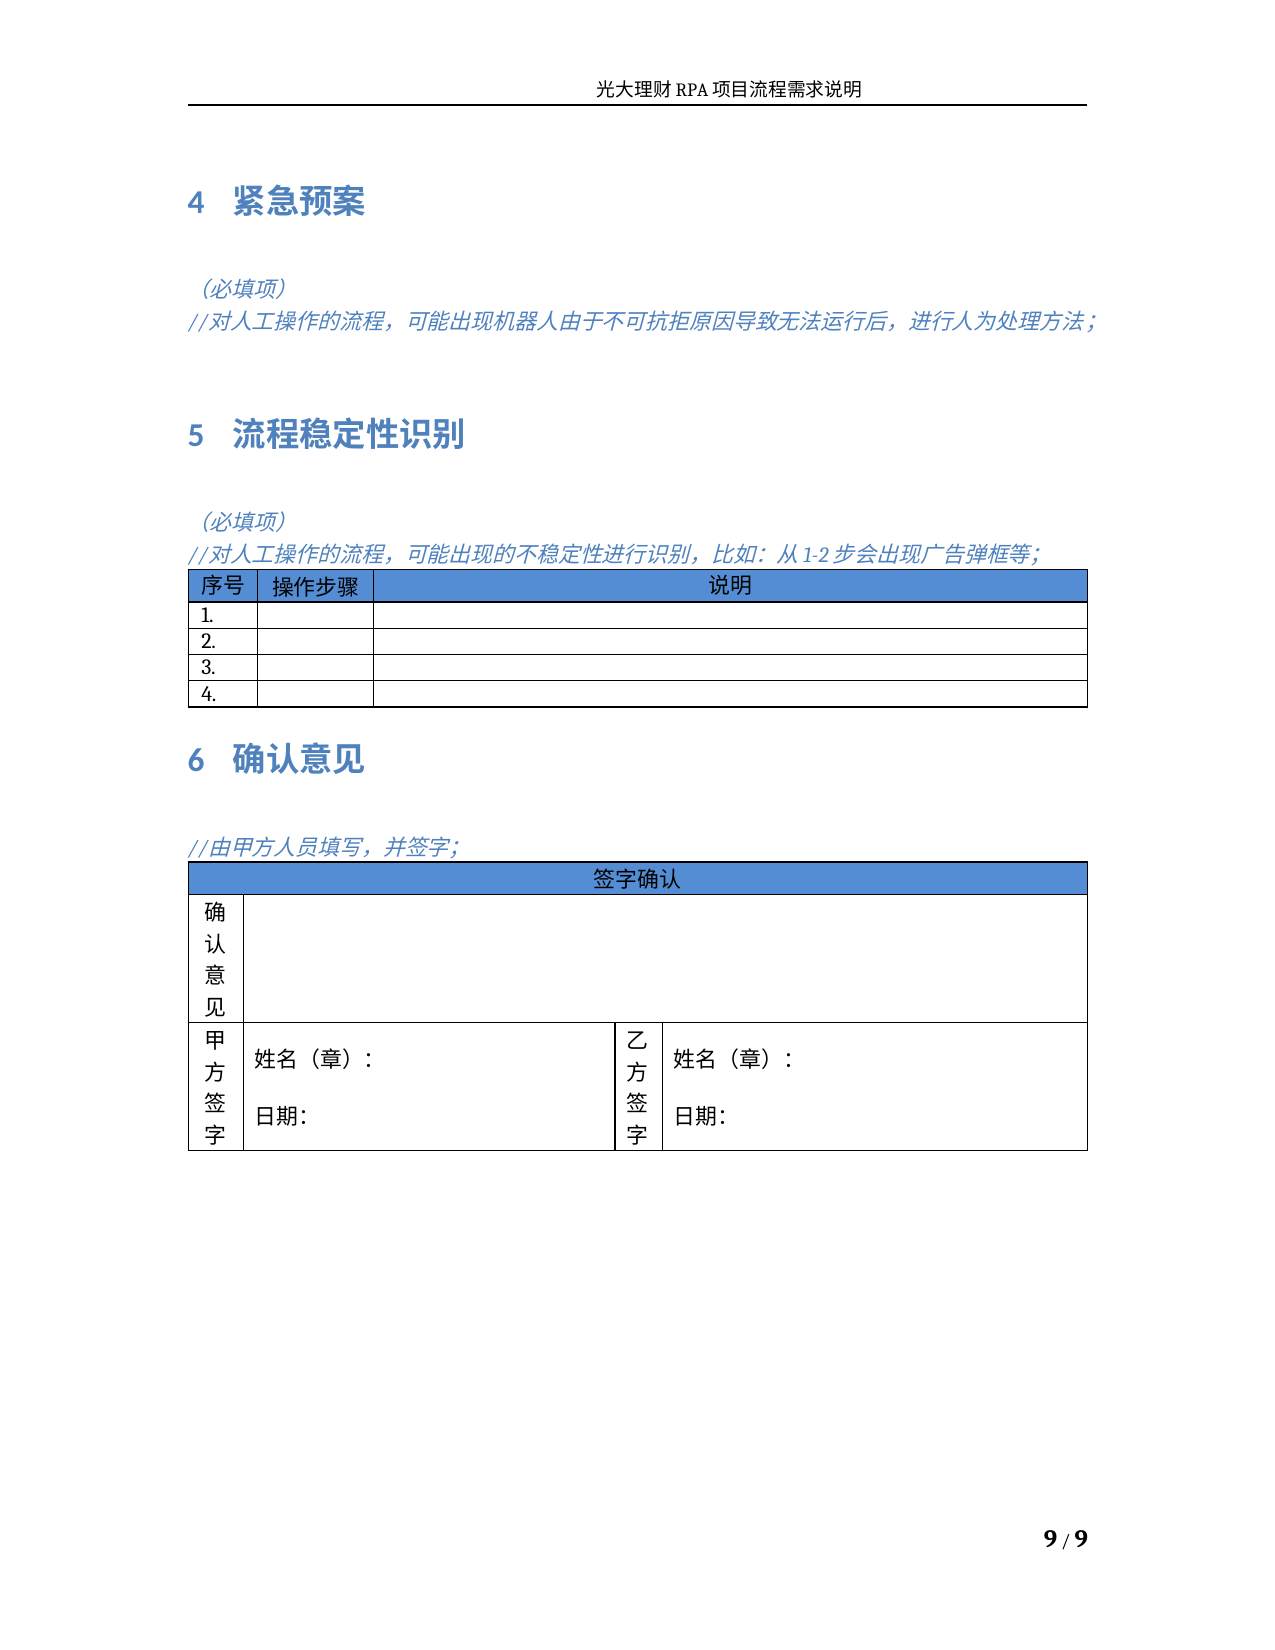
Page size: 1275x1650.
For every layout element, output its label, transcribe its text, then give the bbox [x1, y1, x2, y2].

table_cell [258, 681, 373, 706]
table_cell 确认意见 [189, 895, 243, 1022]
table_cell [258, 655, 373, 680]
text //由甲方人员填写，并签字； [187, 830, 1087, 861]
table_cell [374, 603, 1087, 628]
table_cell [374, 629, 1087, 654]
table_cell [189, 629, 257, 654]
table_cell [258, 629, 373, 654]
table_header 序号 [189, 570, 257, 601]
text （必填项） [187, 505, 1087, 537]
text （必填项） [187, 272, 1087, 304]
table_header 操作步骤 [258, 570, 373, 601]
table_cell 姓名（章）： 日期： [244, 1023, 614, 1149]
table_cell [189, 655, 257, 680]
table_cell [244, 895, 1087, 1022]
subtitle 流程稳定性识别 [187, 408, 1087, 456]
table_cell 甲方签字 [189, 1023, 243, 1149]
subtitle 确认意见 [187, 732, 1087, 781]
table_cell 姓名（章）： 日期： [663, 1023, 1087, 1149]
table_cell 乙方签字 [616, 1023, 662, 1149]
text //对人工操作的流程，可能出现机器人由于不可抗拒原因导致无法运行后，进行人为处理方法； [187, 304, 1087, 336]
table_cell [374, 655, 1087, 680]
table_cell [258, 603, 373, 628]
table_header 说明 [374, 570, 1087, 601]
table_cell [374, 681, 1087, 706]
table_cell [189, 681, 257, 706]
table_header 签字确认 [189, 863, 1087, 894]
subtitle 紧急预案 [187, 175, 1087, 223]
table_cell [189, 603, 257, 628]
text //对人工操作的流程，可能出现的不稳定性进行识别，比如：从1-2步会出现广告弹框等； [187, 537, 1087, 569]
